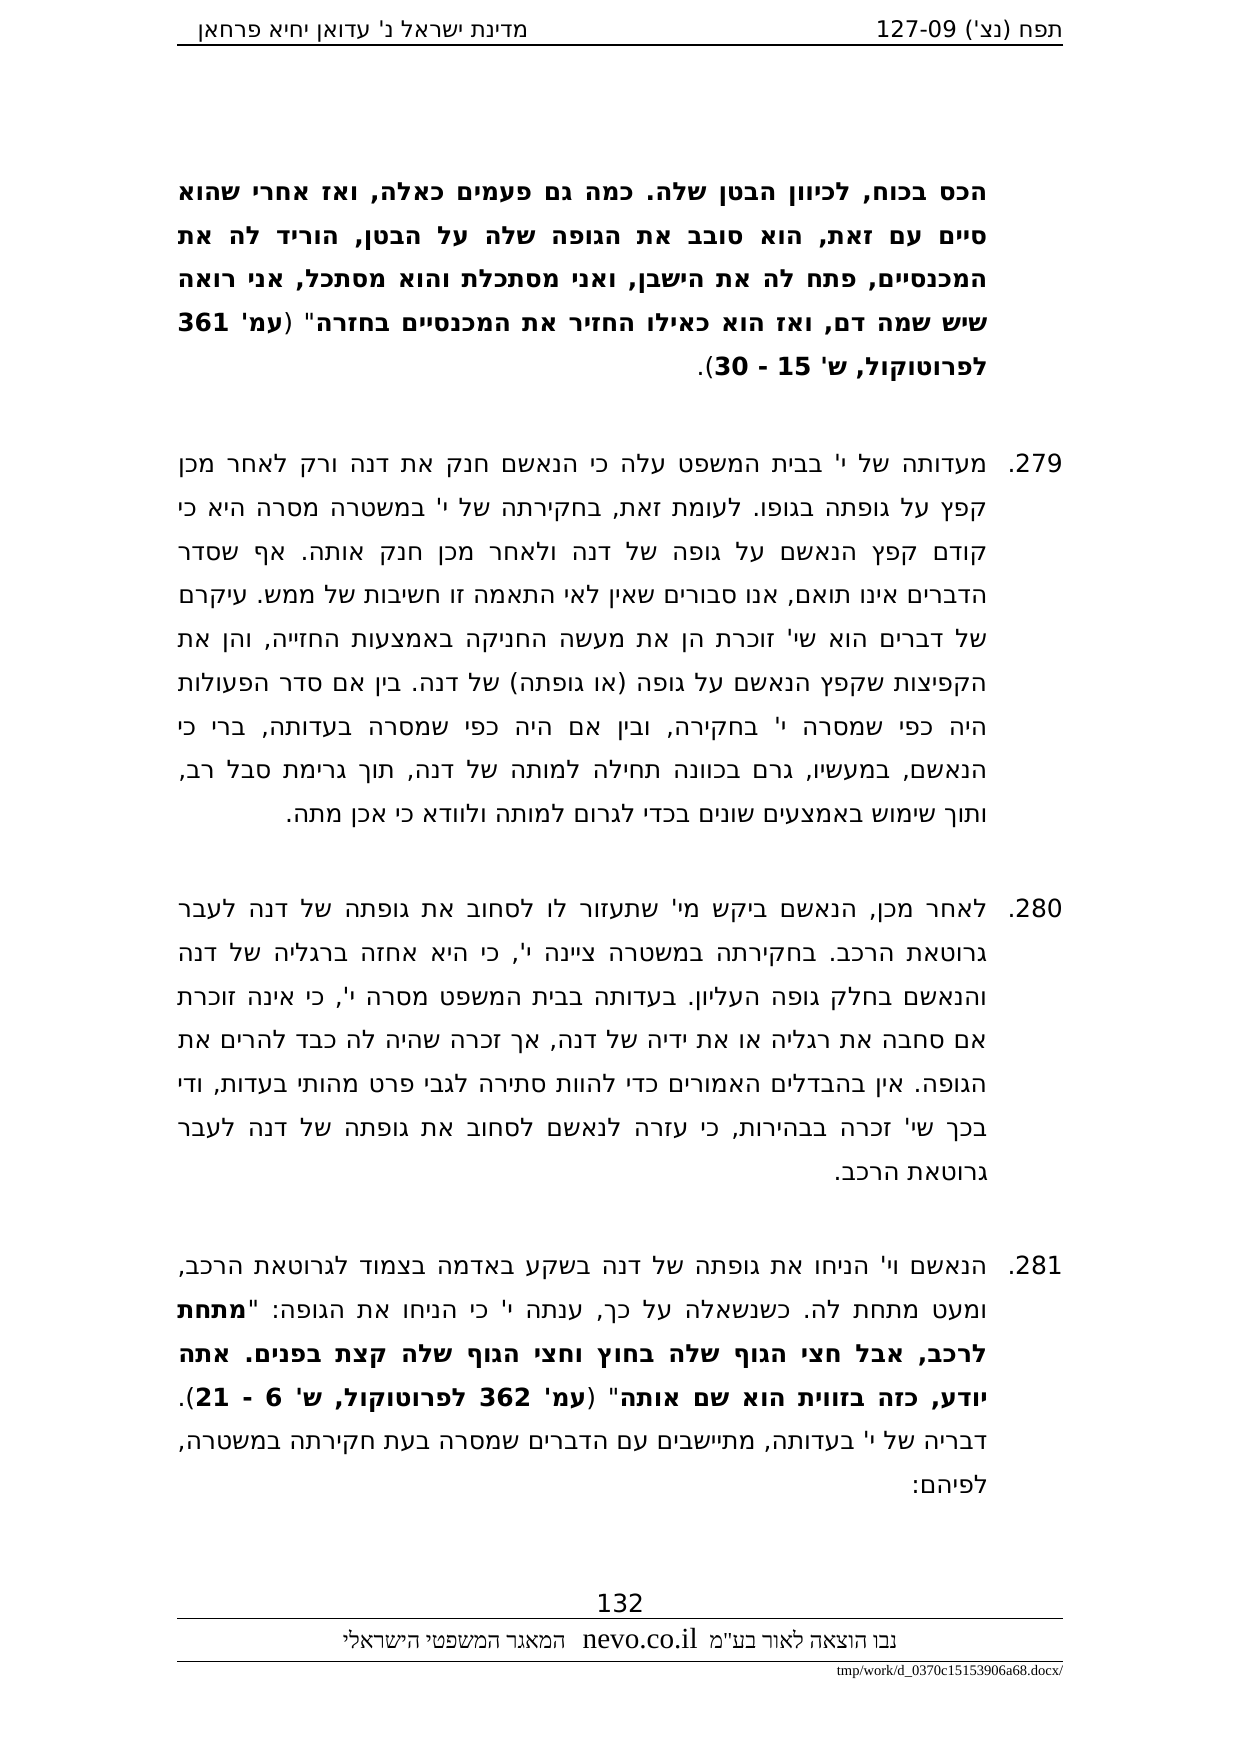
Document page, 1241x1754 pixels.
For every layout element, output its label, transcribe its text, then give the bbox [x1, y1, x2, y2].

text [177, 177, 988, 432]
text 280. לאחר מכן, הנאשם ביקש מי' שתעזור לו לסחוב את גופתה של דנה לעבר גרוטאת הרכב. בחקירתה במשטרה ציינה י', כי היא אחזה ברגליה של דנה והנאשם בחלק גופה העליון. בעדותה בבית המשפט מסרה י', כי אינה זוכרת אם סחבה את רגליה או את ידיה של דנה, אך זכרה שהיה לה כבד להרים את הגופה. אין בהבדלים האמורים כדי להוות סתירה לגבי פרט מהותי בעדות, ודי בכך שי' זכרה בבהירות, כי עזרה לנאשם לסחוב את גופתה של דנה לעבר גרוטאת הרכב. [177, 894, 1063, 1186]
text 279. מעדותה של י' בבית המשפט עלה כי הנאשם חנק את דנה ורק לאחר מכן קפץ על גופתה בגופו. לעומת זאת, בחקירתה של י' במשטרה מסרה היא כי קודם קפץ הנאשם על גופה של דנה ולאחר מכן חנק אותה. אף שסדר הדברים אינו תואם, אנו סבורים שאין לאי התאמה זו חשיבות של ממש. עיקרם של דברים הוא שי' זוכרת הן את מעשה החניקה באמצעות החזייה, והן את הקפיצות שקפץ הנאשם על גופה (או גופתה) של דנה. בין אם סדר הפעולות היה כפי שמסרה י' בחקירה, ובין אם היה כפי שמסרה בעדותה, ברי כי הנאשם, במעשיו, גרם בכוונה תחילה למותה של דנה, תוך גרימת סבל רב, ותוך שימוש באמצעים שונים בכדי לגרום למותה ולוודא כי אכן מתה. [177, 449, 1063, 828]
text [177, 1251, 1063, 1543]
